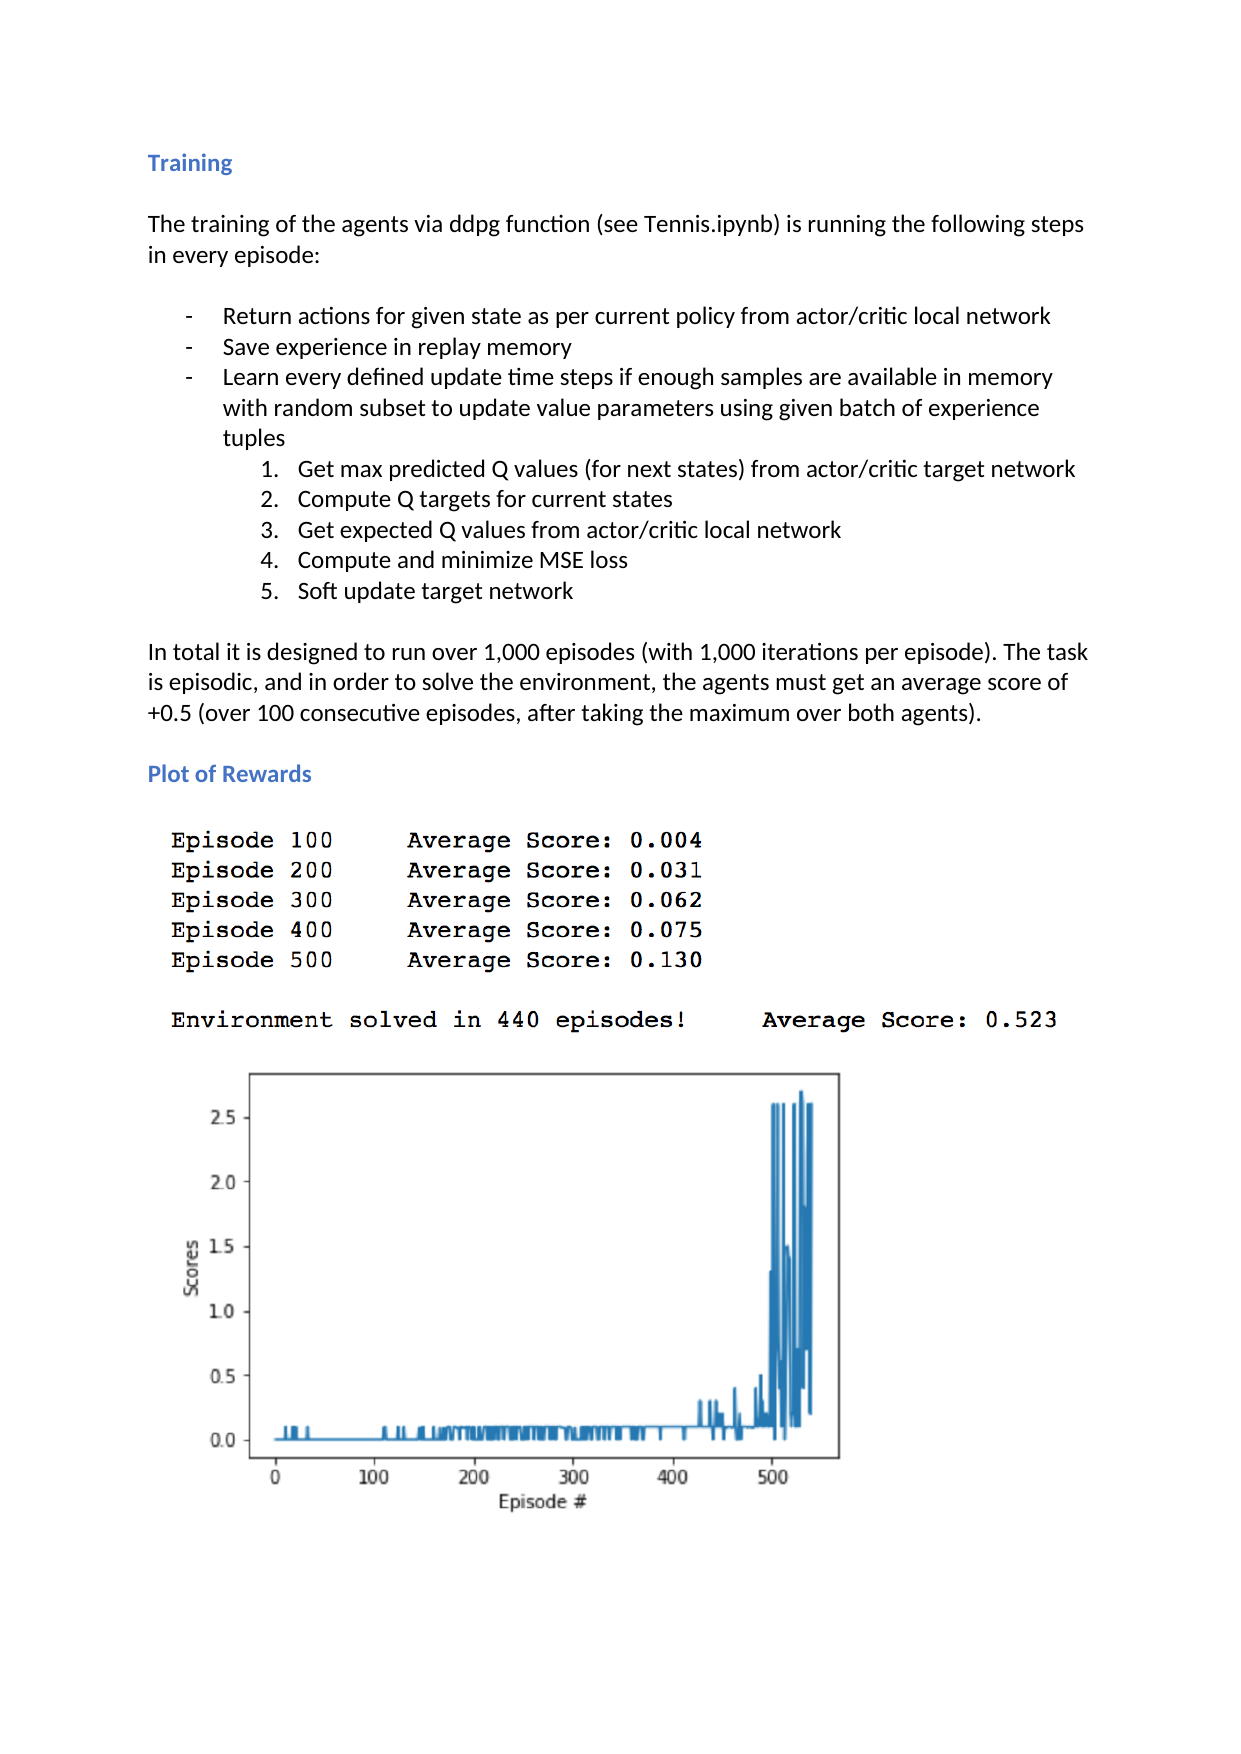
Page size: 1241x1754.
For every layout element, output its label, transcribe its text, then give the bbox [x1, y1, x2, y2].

list Learn every defined update time steps if enough samples are available in memory with random subset to update value parameters using given batch of experience tuples [185, 361, 1093, 453]
list Save experience in replay memory [185, 331, 1093, 361]
list Compute and minimize MSE loss [260, 544, 1093, 575]
picture [147, 819, 1092, 1530]
text Plot of Rewards [148, 758, 1093, 788]
text The training of the agents via ddpg function (see Tennis.ipynb) is running the following steps in every episode: [148, 209, 1093, 270]
list Compute Q targets for current states [260, 483, 1093, 514]
text Training [148, 148, 1093, 178]
list Get max predicted Q values (for next states) from actor/critic target network [260, 453, 1093, 483]
list Get expected Q values from actor/critic local network [260, 514, 1093, 544]
list Return actions for given state as per current policy from actor/critic local network [185, 300, 1093, 331]
text In total it is designed to run over 1,000 episodes (with 1,000 iterations per episode). The task is episodic, and in order to solve the environment, the agents must get an average score of +0.5 (over 100 consecutive episodes, after taking the maximum over both agents). [148, 636, 1093, 727]
list Soft update target network [260, 575, 1093, 605]
